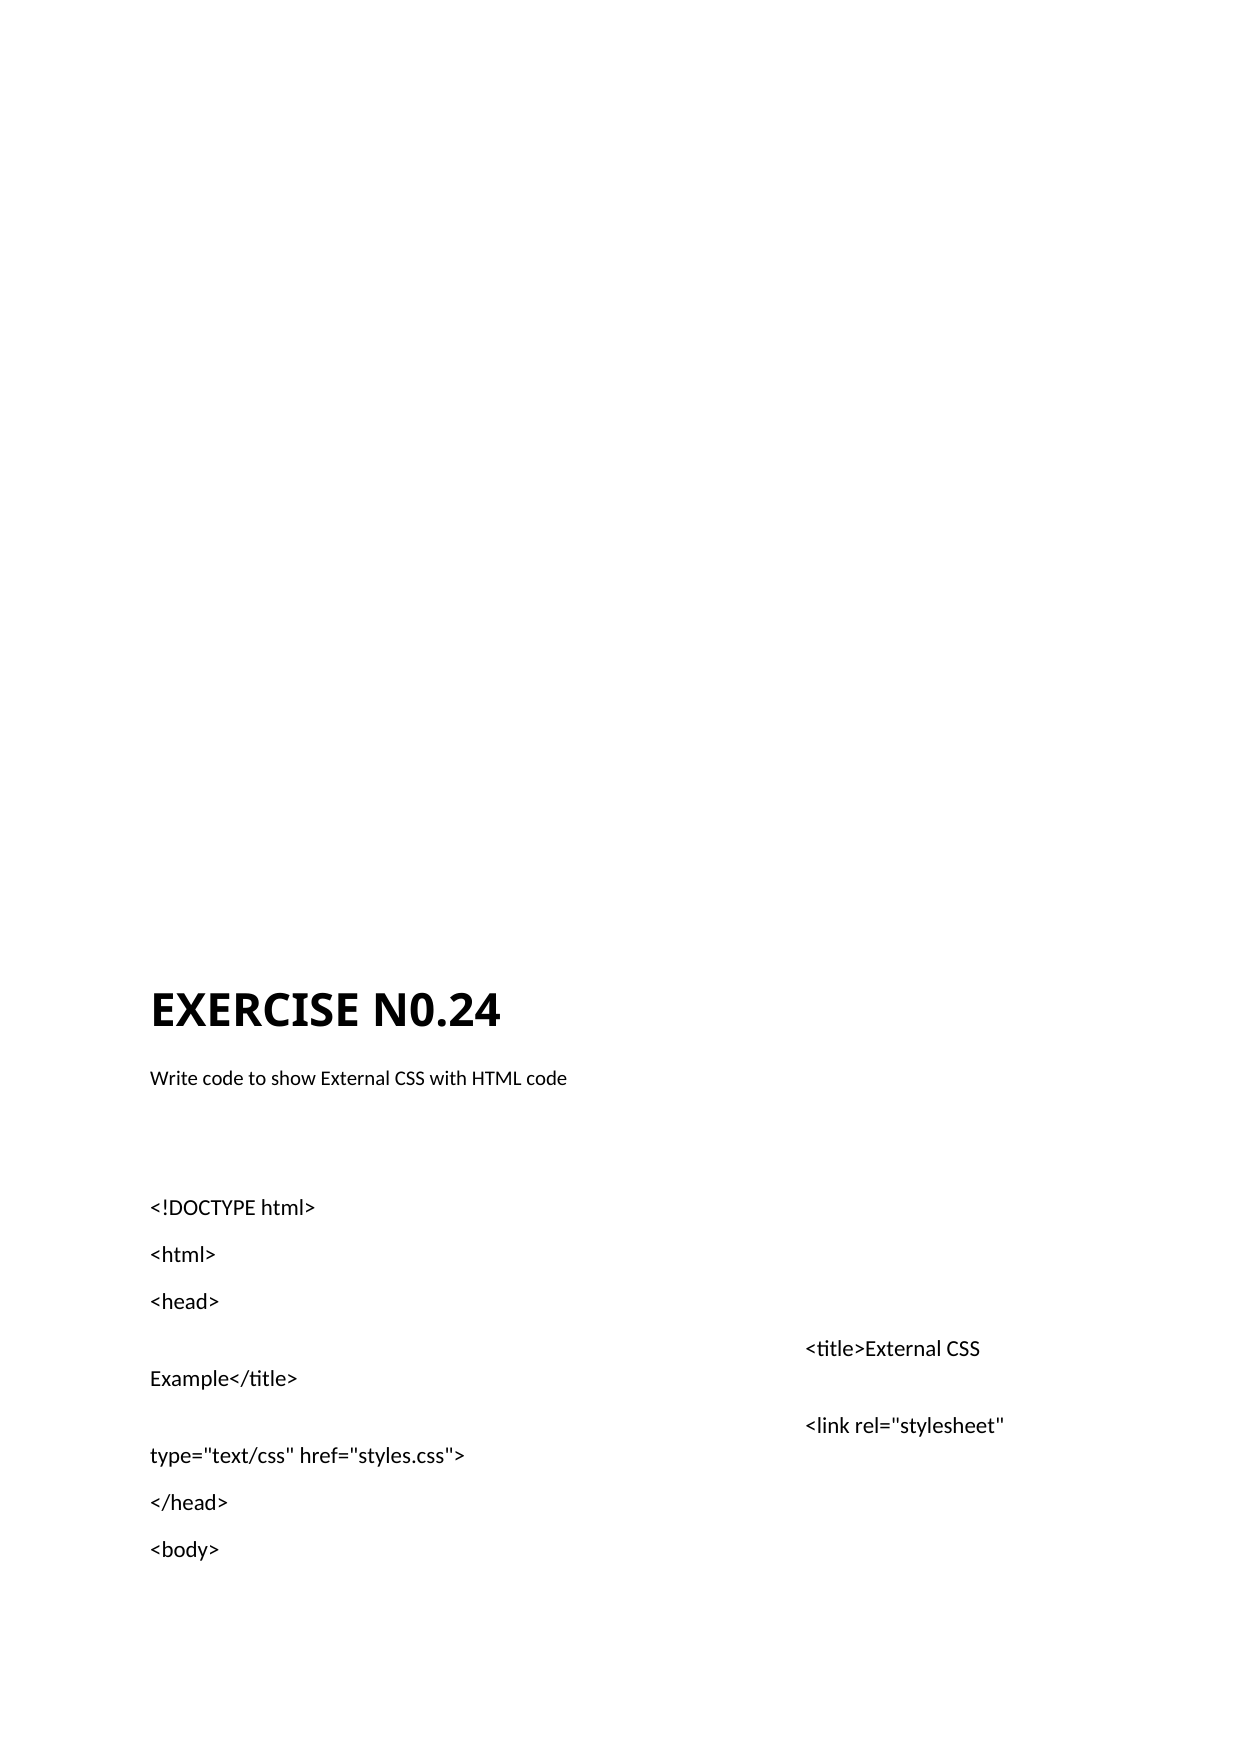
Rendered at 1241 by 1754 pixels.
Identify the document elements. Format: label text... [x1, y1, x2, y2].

text </head> [150, 1488, 1090, 1516]
text EXERCISE N0.24 [150, 977, 1090, 1040]
text <link rel="stylesheet" type="text/css" href="styles.css"> [150, 1411, 1090, 1469]
text <html> [150, 1240, 1090, 1268]
text <!DOCTYPE html> [150, 1193, 1090, 1222]
text <title>External CSS Example</title> [150, 1334, 1090, 1392]
text Write code to show External CSS with HTML code [150, 1066, 1090, 1091]
text <head> [150, 1287, 1090, 1315]
text <body> [150, 1535, 1090, 1563]
